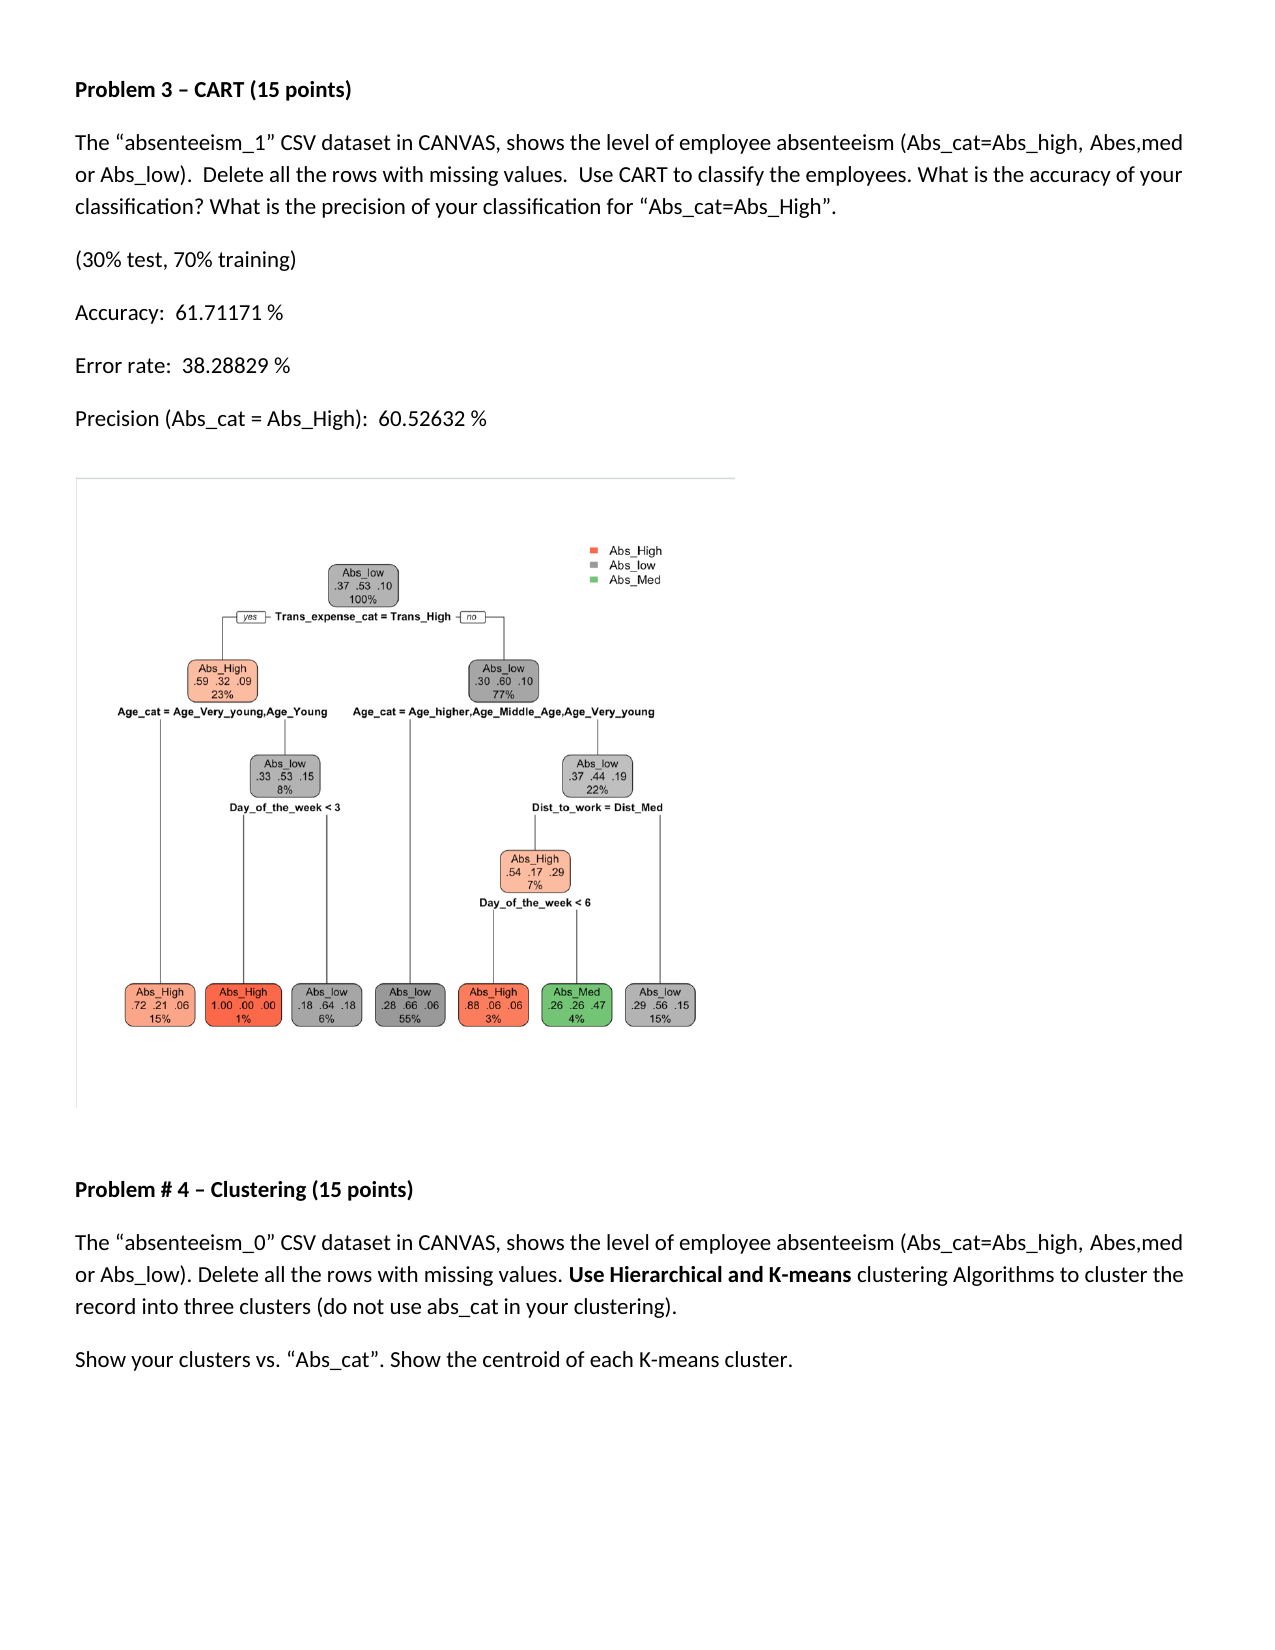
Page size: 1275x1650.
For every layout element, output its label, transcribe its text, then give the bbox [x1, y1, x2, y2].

text Problem 3 – CART (15 points) [75, 75, 1200, 103]
text Problem # 4 – Clustering (15 points) [75, 1175, 1200, 1203]
text Error rate: 38.28829 % [75, 351, 1200, 379]
text The “absenteeism_1” CSV dataset in CANVAS, shows the level of employee absenteeism (Abs_cat=Abs_high, Abes,med or Abs_low). Delete all the rows with missing values. Use CART to classify the employees. What is the accuracy of your classification? What is the precision of your classification for “Abs_cat=Abs_High”. [75, 128, 1200, 220]
text Accuracy: 61.71171 % [75, 298, 1200, 326]
text The “absenteeism_0” CSV dataset in CANVAS, shows the level of employee absenteeism (Abs_cat=Abs_high, Abes,med or Abs_low). Delete all the rows with missing values. Use Hierarchical and K-means clustering Algorithms to cluster the record into three clusters (do not use abs_cat in your clustering). [75, 1228, 1200, 1320]
picture [74, 477, 734, 1106]
text (30% test, 70% training) [75, 245, 1200, 273]
text Precision (Abs_cat = Abs_High): 60.52632 % [75, 404, 1200, 432]
text Show your clusters vs. “Abs_cat”. Show the centroid of each K-means cluster. [75, 1345, 1200, 1373]
